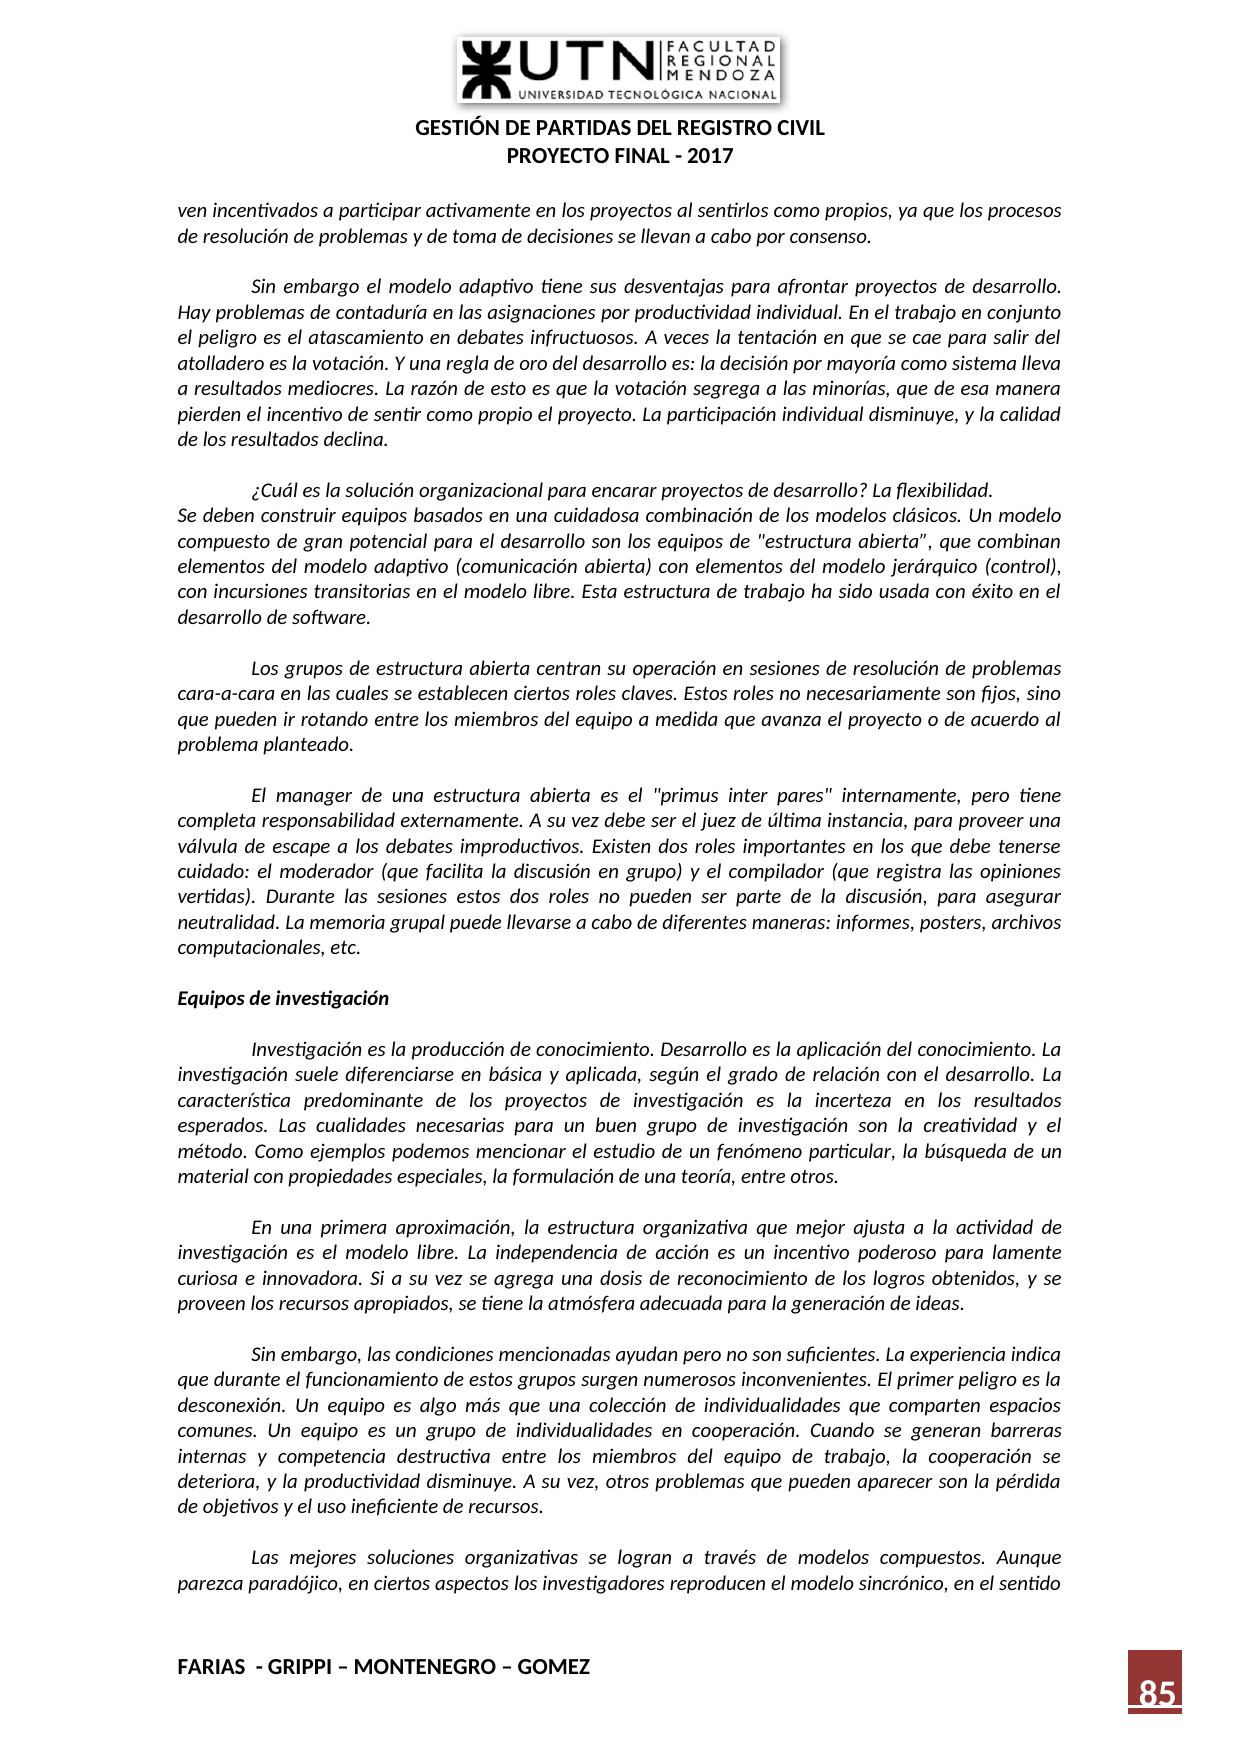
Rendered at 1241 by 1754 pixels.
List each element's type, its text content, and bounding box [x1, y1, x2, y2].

text Los grupos de estructura abierta centran su operación en sesiones de resolución de problemas cara-a-cara en las cuales se establecen ciertos roles claves. Estos roles no necesariamente son fijos, sino que pueden ir rotando entre los miembros del equipo a medida que avanza el proyecto o de acuerdo al problema planteado. [177, 655, 1063, 757]
text Se deben construir equipos basados en una cuidadosa combinación de los modelos clásicos. Un modelo compuesto de gran potencial para el desarrollo son los equipos de "estructura abierta”, que combinan elementos del modelo adaptivo (comunicación abierta) con elementos del modelo jerárquico (control), con incursiones transitorias en el modelo libre. Esta estructura de trabajo ha sido usada con éxito en el desarrollo de software. [177, 502, 1063, 629]
picture [449, 29, 791, 114]
text Sin embargo, las condiciones mencionadas ayudan pero no son suficientes. La experiencia indica que durante el funcionamiento de estos grupos surgen numerosos inconvenientes. El primer peligro es la desconexión. Un equipo es algo más que una colección de individualidades que comparten espacios comunes. Un equipo es un grupo de individualidades en cooperación. Cuando se generan barreras internas y competencia destructiva entre los miembros del equipo de trabajo, la cooperación se deteriora, y la productividad disminuye. A su vez, otros problemas que pueden aparecer son la pérdida de objetivos y el uso ineficiente de recursos. [177, 1341, 1063, 1519]
text ¿Cuál es la solución organizacional para encarar proyectos de desarrollo? La flexibilidad. [177, 477, 1063, 502]
text Investigación es la producción de conocimiento. Desarrollo es la aplicación del conocimiento. La investigación suele diferenciarse en básica y aplicada, según el grado de relación con el desarrollo. La característica predominante de los proyectos de investigación es la incerteza en los resultados esperados. Las cualidades necesarias para un buen grupo de investigación son la creatividad y el método. Como ejemplos podemos mencionar el estudio de un fenómeno particular, la búsqueda de un material con propiedades especiales, la formulación de una teoría, entre otros. [177, 1036, 1063, 1189]
text El manager de una estructura abierta es el "primus inter pares" internamente, pero tiene completa responsabilidad externamente. A su vez debe ser el juez de última instancia, para proveer una válvula de escape a los debates improductivos. Existen dos roles importantes en los que debe tenerse cuidado: el moderador (que facilita la discusión en grupo) y el compilador (que registra las opiniones vertidas). Durante las sesiones estos dos roles no pueden ser parte de la discusión, para asegurar neutralidad. La memoria grupal puede llevarse a cabo de diferentes maneras: informes, posters, archivos computacionales, etc. [177, 782, 1063, 960]
text Sin embargo el modelo adaptivo tiene sus desventajas para afrontar proyectos de desarrollo. Hay problemas de contaduría en las asignaciones por productividad individual. En el trabajo en conjunto el peligro es el atascamiento en debates infructuosos. A veces la tentación en que se cae para salir del atolladero es la votación. Y una regla de oro del desarrollo es: la decisión por mayoría como sistema lleva a resultados mediocres. La razón de esto es que la votación segrega a las minorías, que de esa manera pierden el incentivo de sentir como propio el proyecto. La participación individual disminuye, y la calidad de los resultados declina. [177, 274, 1063, 452]
text Equipos de investigación [177, 985, 1063, 1011]
text En una primera aproximación, la estructura organizativa que mejor ajusta a la actividad de investigación es el modelo libre. La independencia de acción es un incentivo poderoso para lamente curiosa e innovadora. Si a su vez se agrega una dosis de reconocimiento de los logros obtenidos, y se proveen los recursos apropiados, se tiene la atmósfera adecuada para la generación de ideas. [177, 1214, 1063, 1316]
